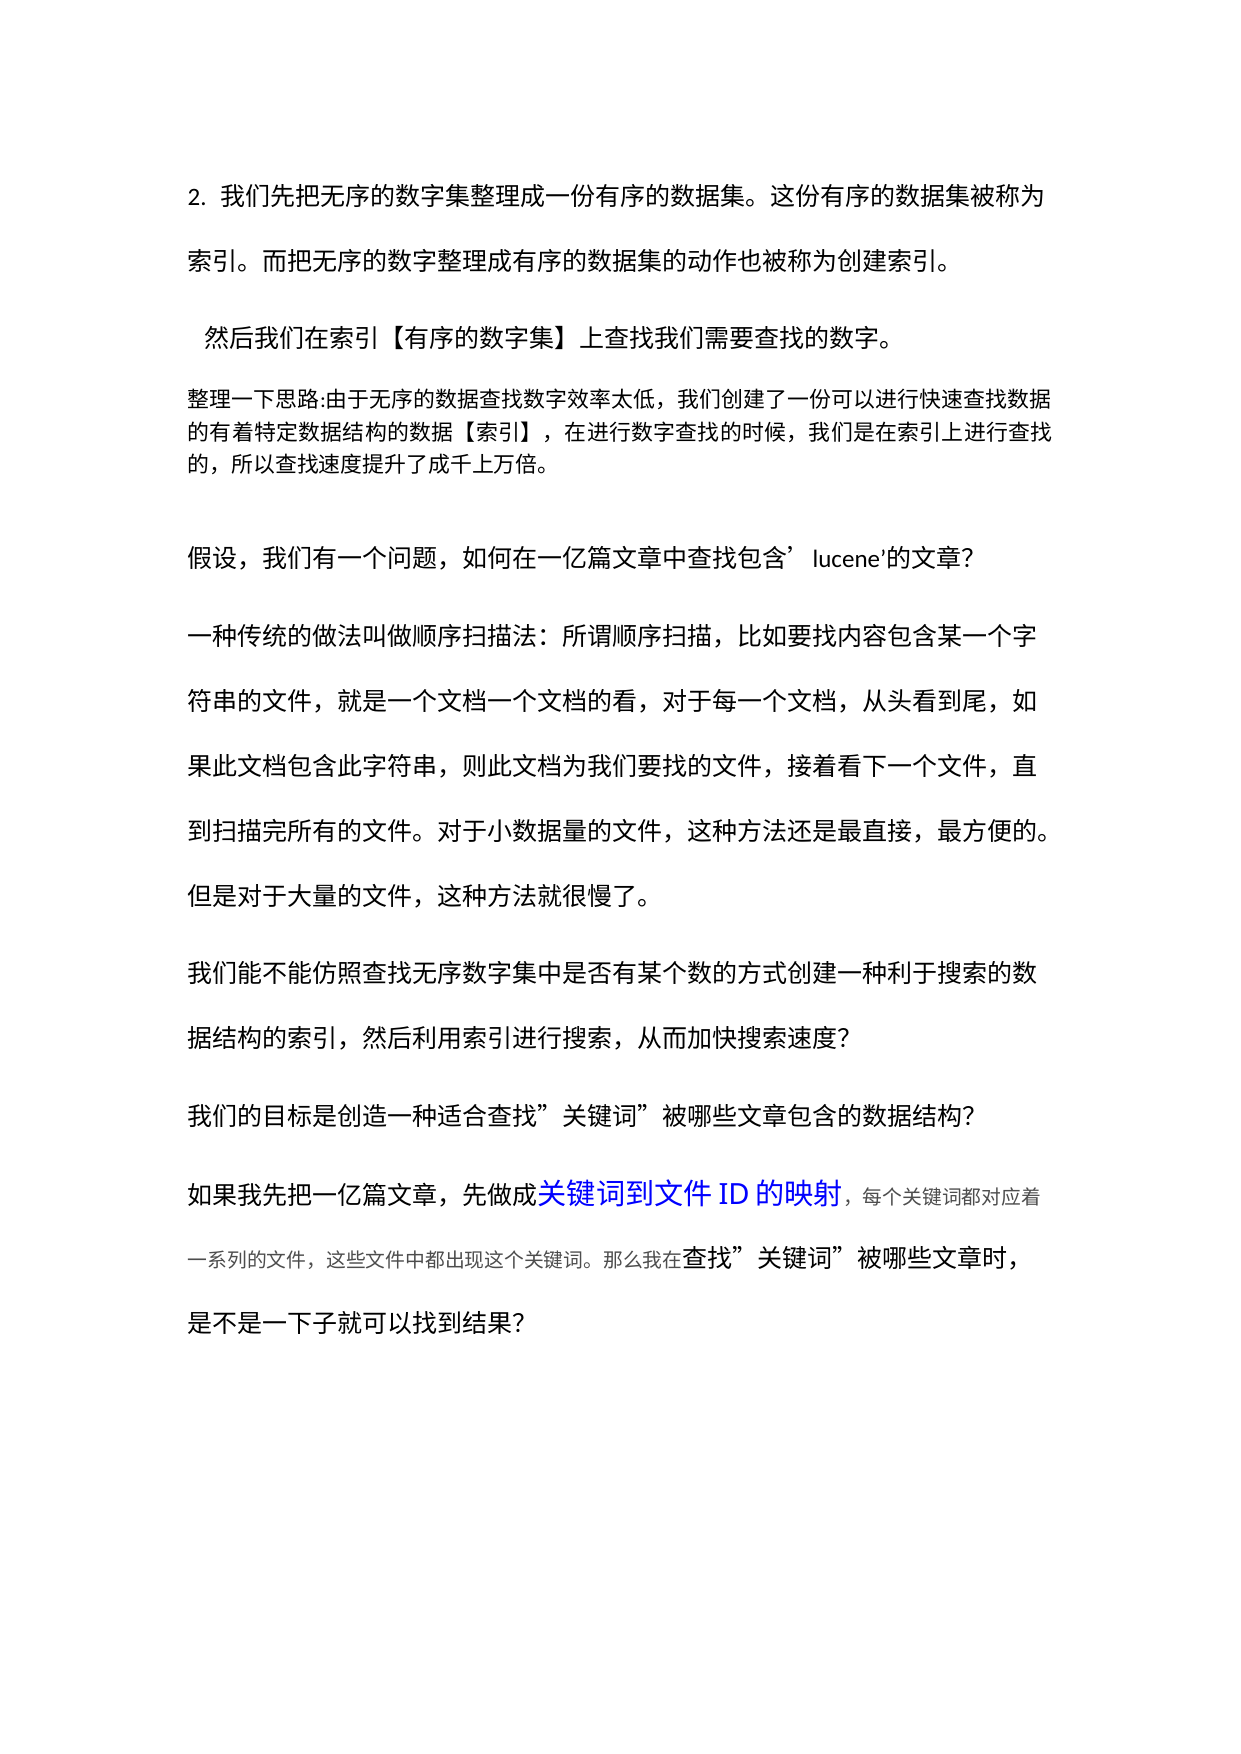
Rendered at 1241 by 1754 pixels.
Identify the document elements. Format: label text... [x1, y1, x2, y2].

text 然后我们在索引【有序的数字集】上查找我们需要查找的数字。 [187, 304, 1053, 369]
text 如果我先把一亿篇文章，先做成关键词到文件ID的映射，每个关键词都对应着一系列的文件，这些文件中都出现这个关键词。那么我在查找”关键词”被哪些文章时，是不是一下子就可以找到结果？ [187, 1159, 1053, 1354]
text 假设，我们有一个问题，如何在一亿篇文章中查找包含’lucene’的文章？ [187, 524, 1053, 589]
text 我们的目标是创造一种适合查找”关键词”被哪些文章包含的数据结构？ [187, 1082, 1053, 1147]
text 我们能不能仿照查找无序数字集中是否有某个数的方式创建一种利于搜索的数据结构的索引，然后利用索引进行搜索，从而加快搜索速度？ [187, 939, 1053, 1069]
list 我们先把无序的数字集整理成一份有序的数据集。这份有序的数据集被称为索引。而把无序的数字整理成有序的数据集的动作也被称为创建索引。 [187, 162, 1053, 292]
text 整理一下思路:由于无序的数据查找数字效率太低，我们创建了一份可以进行快速查找数据的有着特定数据结构的数据【索引】，在进行数字查找的时候，我们是在索引上进行查找的，所以查找速度提升了成千上万倍。 [187, 382, 1053, 479]
text 一种传统的做法叫做顺序扫描法：所谓顺序扫描，比如要找内容包含某一个字符串的文件，就是一个文档一个文档的看，对于每一个文档，从头看到尾，如果此文档包含此字符串，则此文档为我们要找的文件，接着看下一个文件，直到扫描完所有的文件。对于小数据量的文件，这种方法还是最直接，最方便的。但是对于大量的文件，这种方法就很慢了。 [187, 602, 1053, 927]
